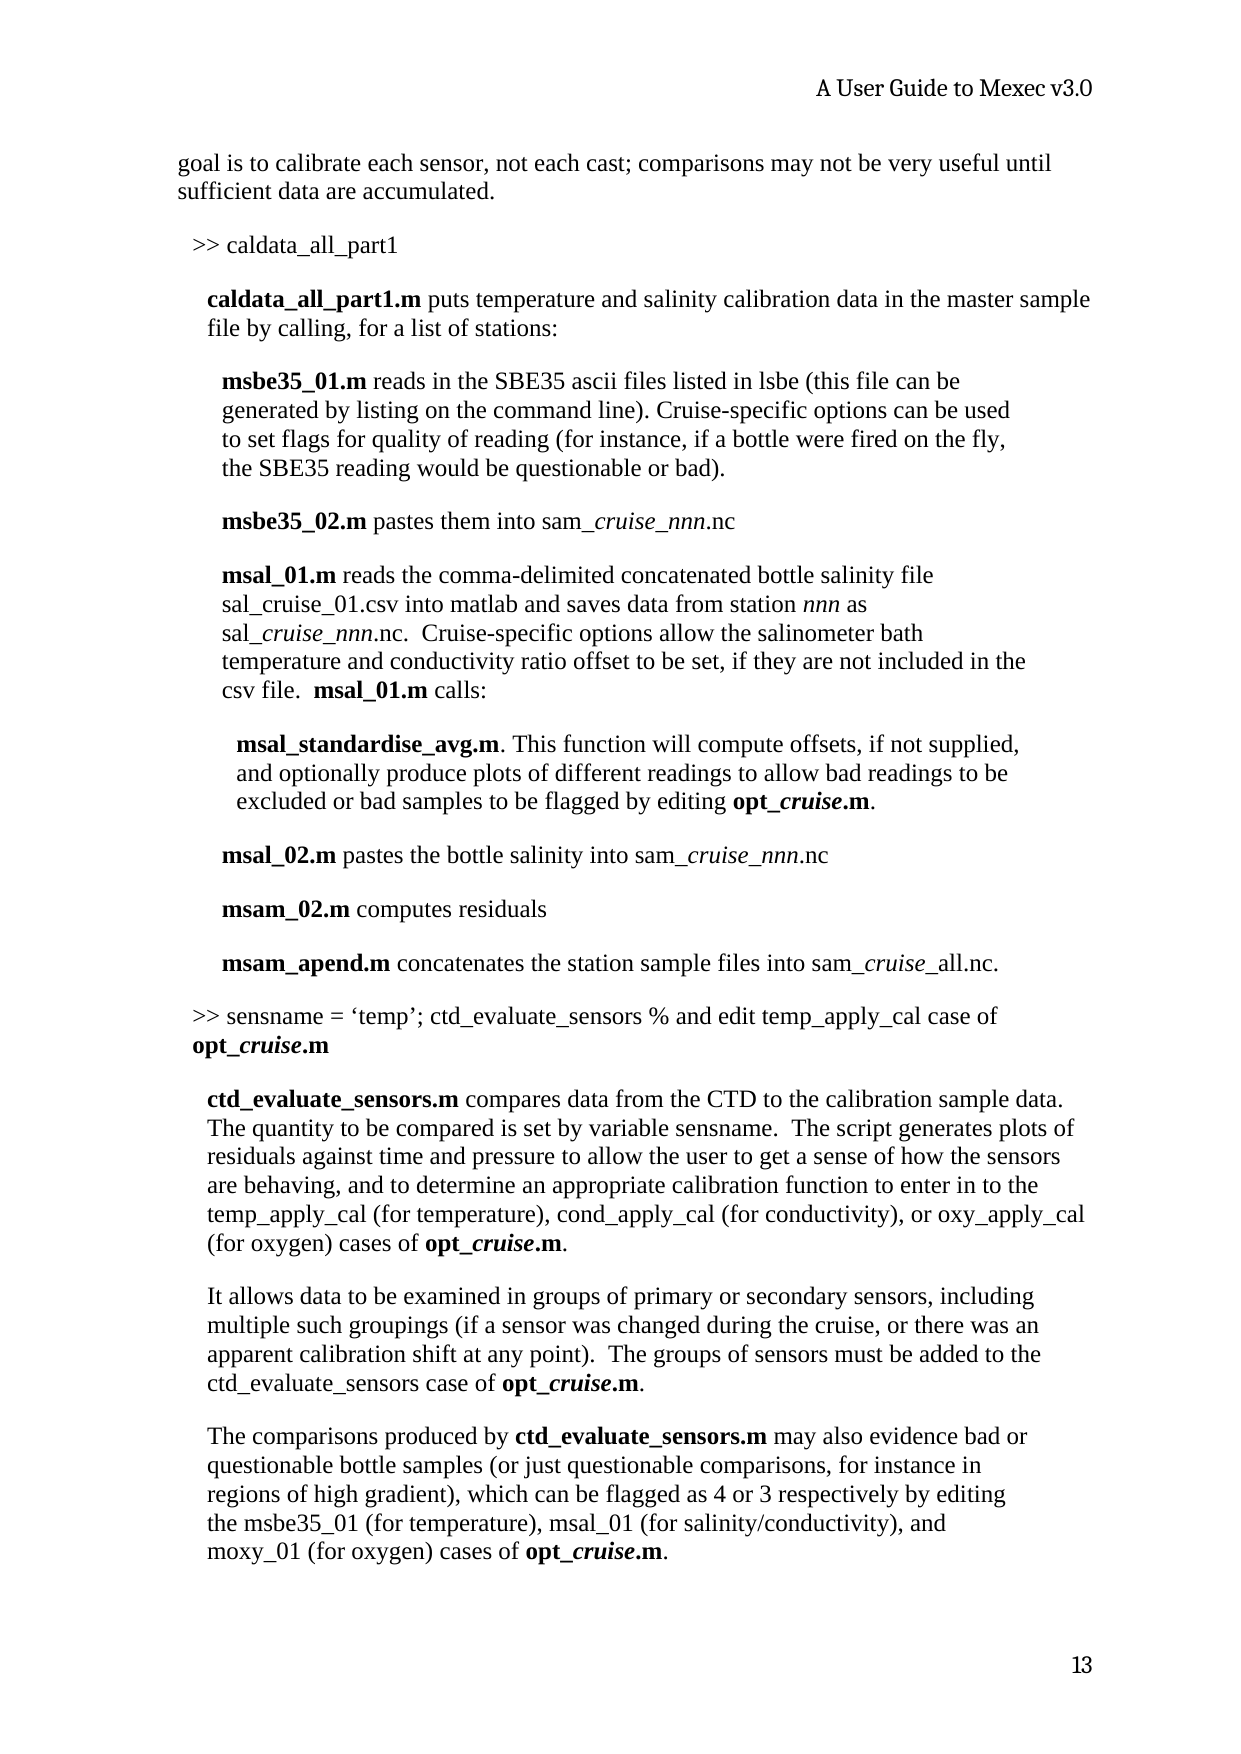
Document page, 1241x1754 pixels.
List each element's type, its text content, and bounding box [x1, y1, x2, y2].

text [177, 148, 1092, 205]
text msal_standardise_avg.m. This function will compute offsets, if not supplied, and optionally produce plots of different readings to allow bad readings to be excluded or bad samples to be flagged by editing opt_cruise.m. [236, 729, 1034, 815]
text msam_apend.m concatenates the station sample files into sam_cruise_all.nc. [222, 948, 1034, 976]
text msal_02.m pastes the bottle salinity into sam_cruise_nnn.nc [222, 840, 1034, 869]
text msbe35_01.m reads in the SBE35 ascii files listed in lsbe (this file can be generated by listing on the command line). Cruise-specific options can be used to set flags for quality of reading (for instance, if a bottle were fired on the fly, the SBE35 reading would be questionable or bad). [222, 366, 1034, 481]
text It allows data to be examined in groups of primary or secondary sensors, including multiple such groupings (if a sensor was changed during the cruise, or there was an apparent calibration shift at any point). The groups of sensors must be added to the ctd_evaluate_sensors case of opt_cruise.m. [207, 1281, 1092, 1396]
text >> caldata_all_part1 [192, 230, 1092, 259]
text ctd_evaluate_sensors.m compares data from the CTD to the calibration sample data. The quantity to be compared is set by variable sensname. The script generates plots of residuals against time and pressure to allow the user to get a sense of how the sensors are behaving, and to determine an appropriate calibration function to enter in to the temp_apply_cal (for temperature), cond_apply_cal (for conductivity), or oxy_apply_cal (for oxygen) cases of opt_cruise.m. [207, 1084, 1092, 1256]
text msam_02.m computes residuals [222, 894, 1034, 923]
text caldata_all_part1.m puts temperature and salinity calibration data in the master sample file by calling, for a list of stations: [207, 284, 1092, 341]
text msbe35_02.m pastes them into sam_cruise_nnn.nc [222, 506, 1034, 535]
text >> sensname = ‘temp’; ctd_evaluate_sensors % and edit temp_apply_cal case of opt_cruise.m [192, 1001, 1034, 1059]
text The comparisons produced by ctd_evaluate_sensors.m may also evidence bad or questionable bottle samples (or just questionable comparisons, for instance in regions of high gradient), which can be flagged as 4 or 3 respectively by editing the msbe35_01 (for temperature), msal_01 (for salinity/conductivity), and moxy_01 (for oxygen) cases of opt_cruise.m. [207, 1421, 1034, 1565]
text msal_01.m reads the comma-delimited concatenated bottle salinity file sal_cruise_01.csv into matlab and saves data from station nnn as sal_cruise_nnn.nc. Cruise-specific options allow the salinometer bath temperature and conductivity ratio offset to be set, if they are not included in the csv file. msal_01.m calls: [222, 560, 1034, 704]
